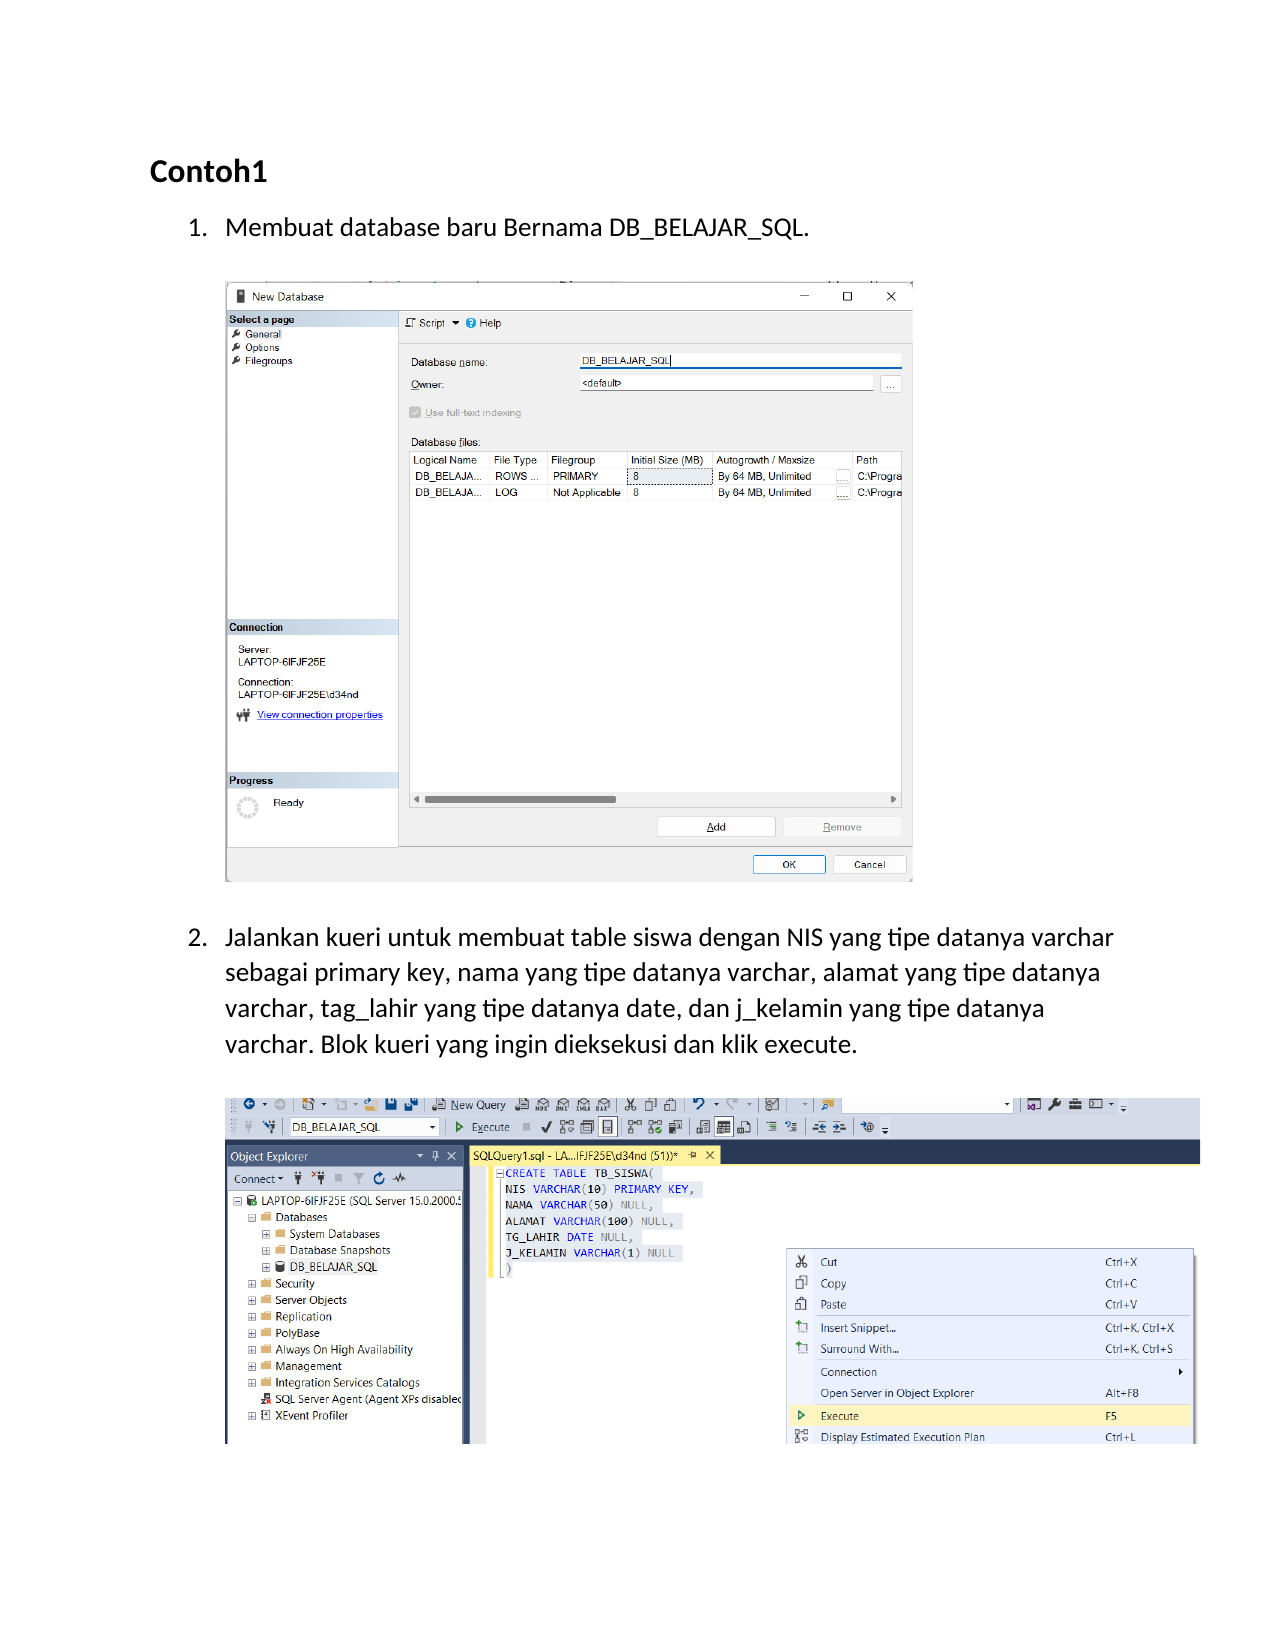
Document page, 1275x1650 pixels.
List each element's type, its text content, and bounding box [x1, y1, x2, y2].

text Contoh1 [150, 150, 1125, 191]
picture [225, 281, 913, 882]
list Membuat database baru Bernama DB_BELAJAR_SQL. [187, 211, 1125, 244]
picture [225, 1098, 1200, 1444]
list Jalankan kueri untuk membuat table siswa dengan NIS yang tipe datanya varchar sebagai primary key, nama yang tipe datanya varchar, alamat yang tipe datanya varchar, tag_lahir yang tipe datanya date, dan j_kelamin yang tipe datanya varchar. Blok kueri yang ingin dieksekusi dan klik execute. [187, 920, 1125, 1060]
